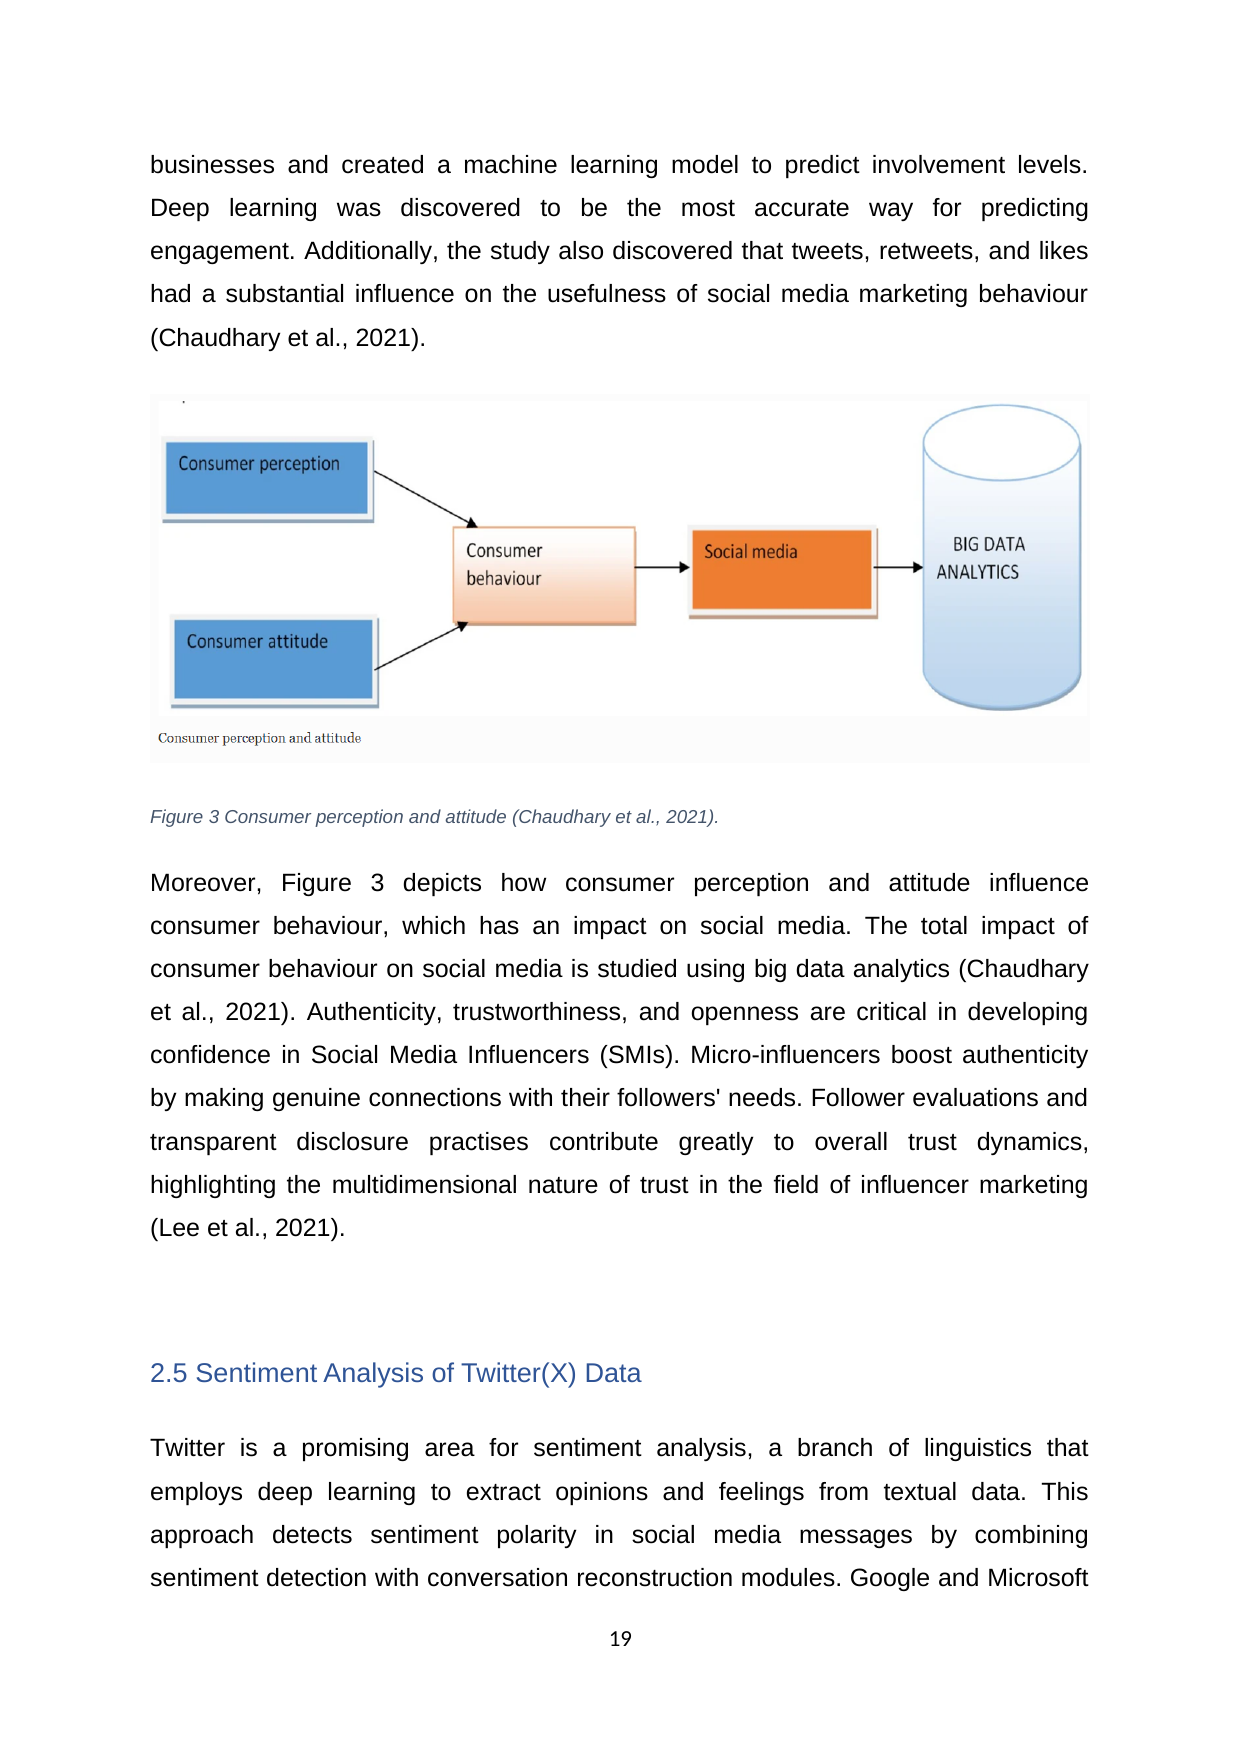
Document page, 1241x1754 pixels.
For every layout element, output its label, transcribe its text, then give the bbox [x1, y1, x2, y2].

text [150, 1433, 1090, 1591]
text Moreover, Figure 3 depicts how consumer perception and attitude influence consumer behaviour, which has an impact on social media. The total impact of consumer behaviour on social media is studied using big data analytics (Chaudhary et al., 2021). Authenticity, trustworthiness, and openness are critical in developing confidence in Social Media Influencers (SMIs). Micro-influencers boost authenticity by making genuine connections with their followers' needs. Follower evaluations and transparent disclosure practises contribute greatly to overall trust dynamics, highlighting the multidimensional nature of trust in the field of influencer marketing (Lee et al., 2021). [150, 868, 1090, 1241]
text Figure 3 Consumer perception and attitude (Chaudhary et al., 2021). [150, 806, 1090, 828]
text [150, 150, 1090, 351]
subtitle 2.5 Sentiment Analysis of Twitter(X) Data [150, 1357, 1090, 1388]
picture [150, 394, 1091, 763]
